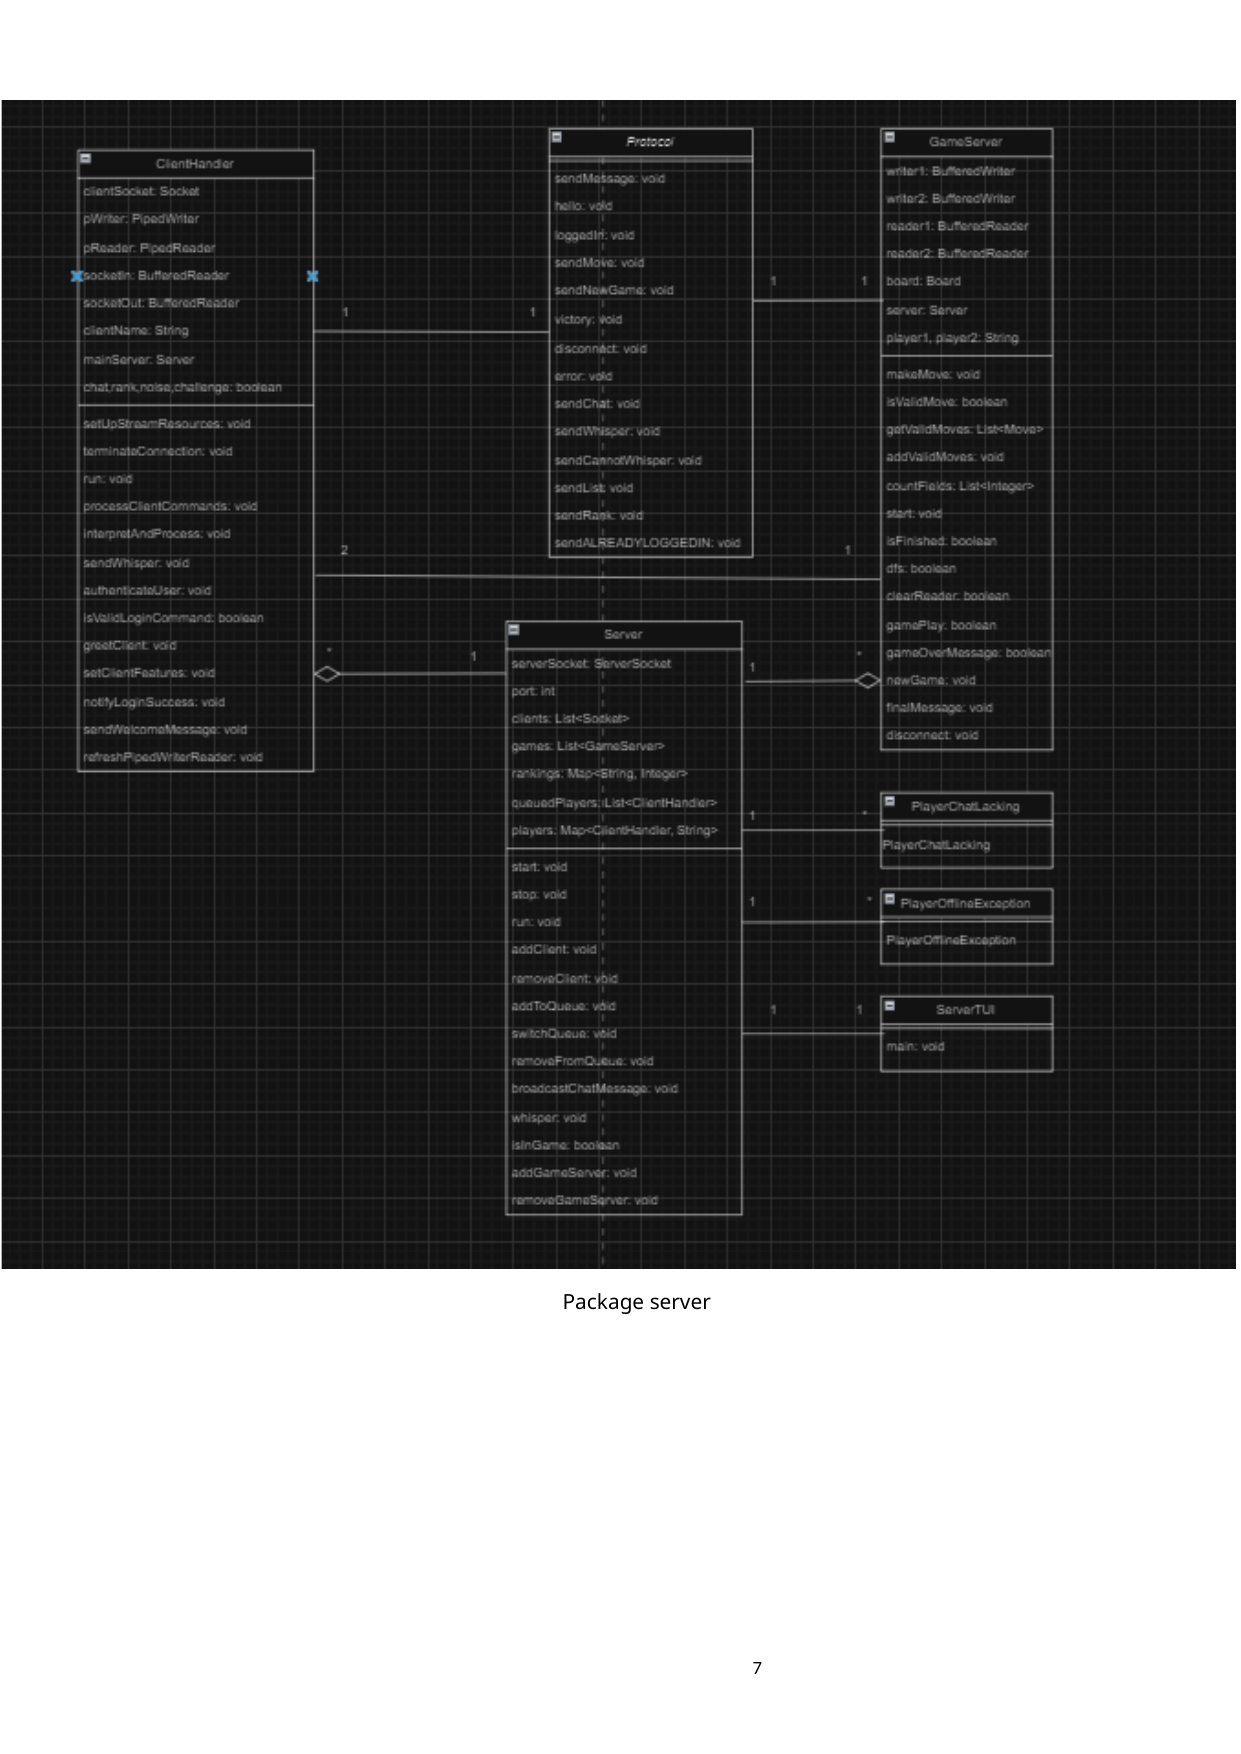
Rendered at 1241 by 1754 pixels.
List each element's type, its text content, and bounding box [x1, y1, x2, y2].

picture [0, 100, 1236, 1267]
list Package server [487, 1267, 1053, 1316]
